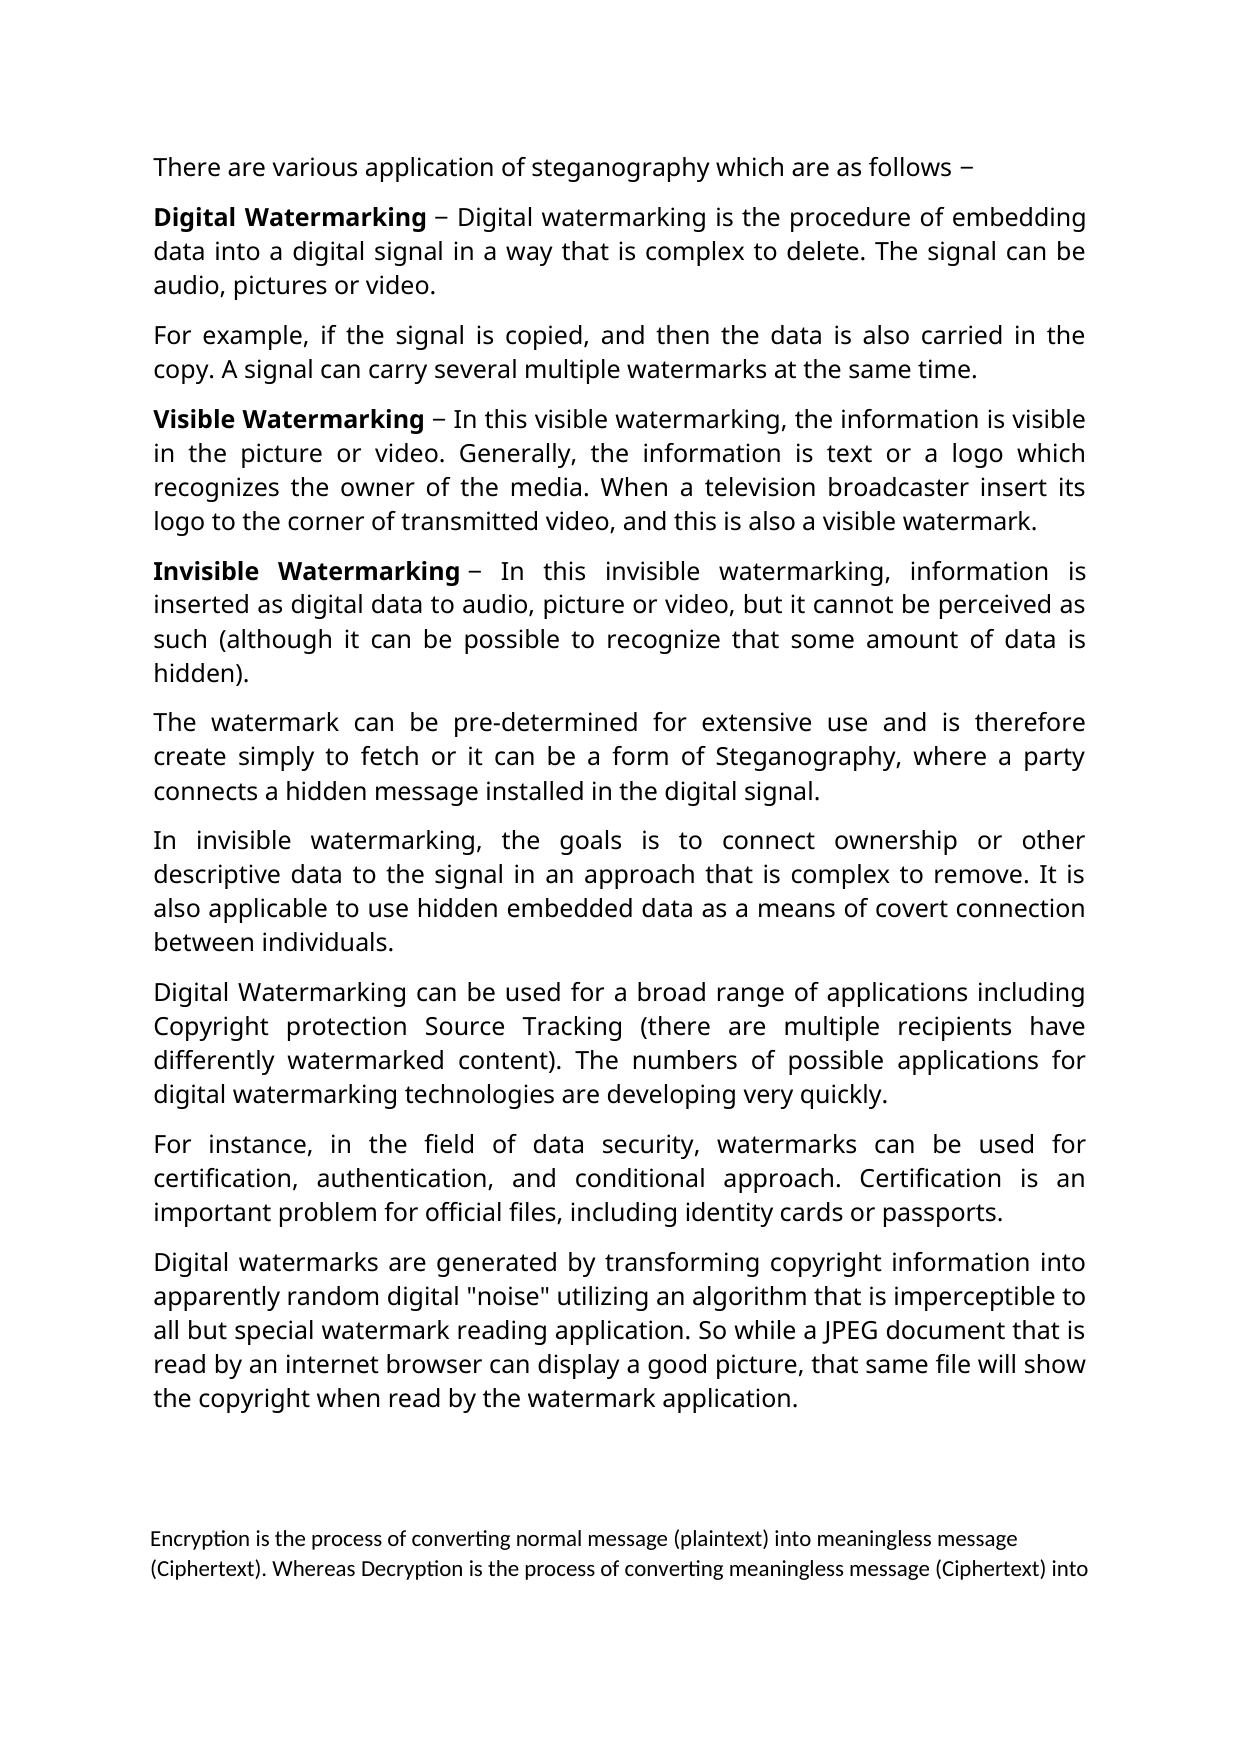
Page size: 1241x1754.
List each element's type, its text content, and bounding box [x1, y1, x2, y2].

text In invisible watermarking, the goals is to connect ownership or other descriptive data to the signal in an approach that is complex to remove. It is also applicable to use hidden embedded data as a means of covert connection between individuals. [153, 823, 1087, 959]
text For instance, in the field of data security, watermarks can be used for certification, authentication, and conditional approach. Certification is an important problem for official files, including identity cards or passports. [153, 1127, 1087, 1229]
text The watermark can be pre-determined for extensive use and is therefore create simply to fetch or it can be a form of Steganography, where a party connects a hidden message installed in the digital signal. [153, 705, 1087, 807]
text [150, 1524, 1090, 1582]
text There are various application of steganography which are as follows − [153, 150, 1087, 184]
text For example, if the signal is copied, and then the data is also carried in the copy. A signal can carry several multiple watermarks at the same time. [153, 317, 1087, 386]
text Invisible Watermarking − In this invisible watermarking, information is inserted as digital data to audio, picture or video, but it cannot be perceived as such (although it can be possible to recognize that some amount of data is hidden). [153, 553, 1087, 689]
text Digital Watermarking can be used for a broad range of applications including Copyright protection Source Tracking (there are multiple recipients have differently watermarked content). The numbers of possible applications for digital watermarking technologies are developing very quickly. [153, 975, 1087, 1111]
text Visible Watermarking − In this visible watermarking, the information is visible in the picture or video. Generally, the information is text or a logo which recognizes the owner of the media. When a television broadcaster insert its logo to the corner of transmitted video, and this is also a visible watermark. [153, 401, 1087, 537]
text Digital watermarks are generated by transforming copyright information into apparently random digital "noise" utilizing an algorithm that is imperceptible to all but special watermark reading application. So while a JPEG document that is read by an internet browser can display a good picture, that same file will show the copyright when read by the watermark application. [153, 1244, 1087, 1415]
text Digital Watermarking − Digital watermarking is the procedure of embedding data into a digital signal in a way that is complex to delete. The signal can be audio, pictures or video. [153, 200, 1087, 302]
